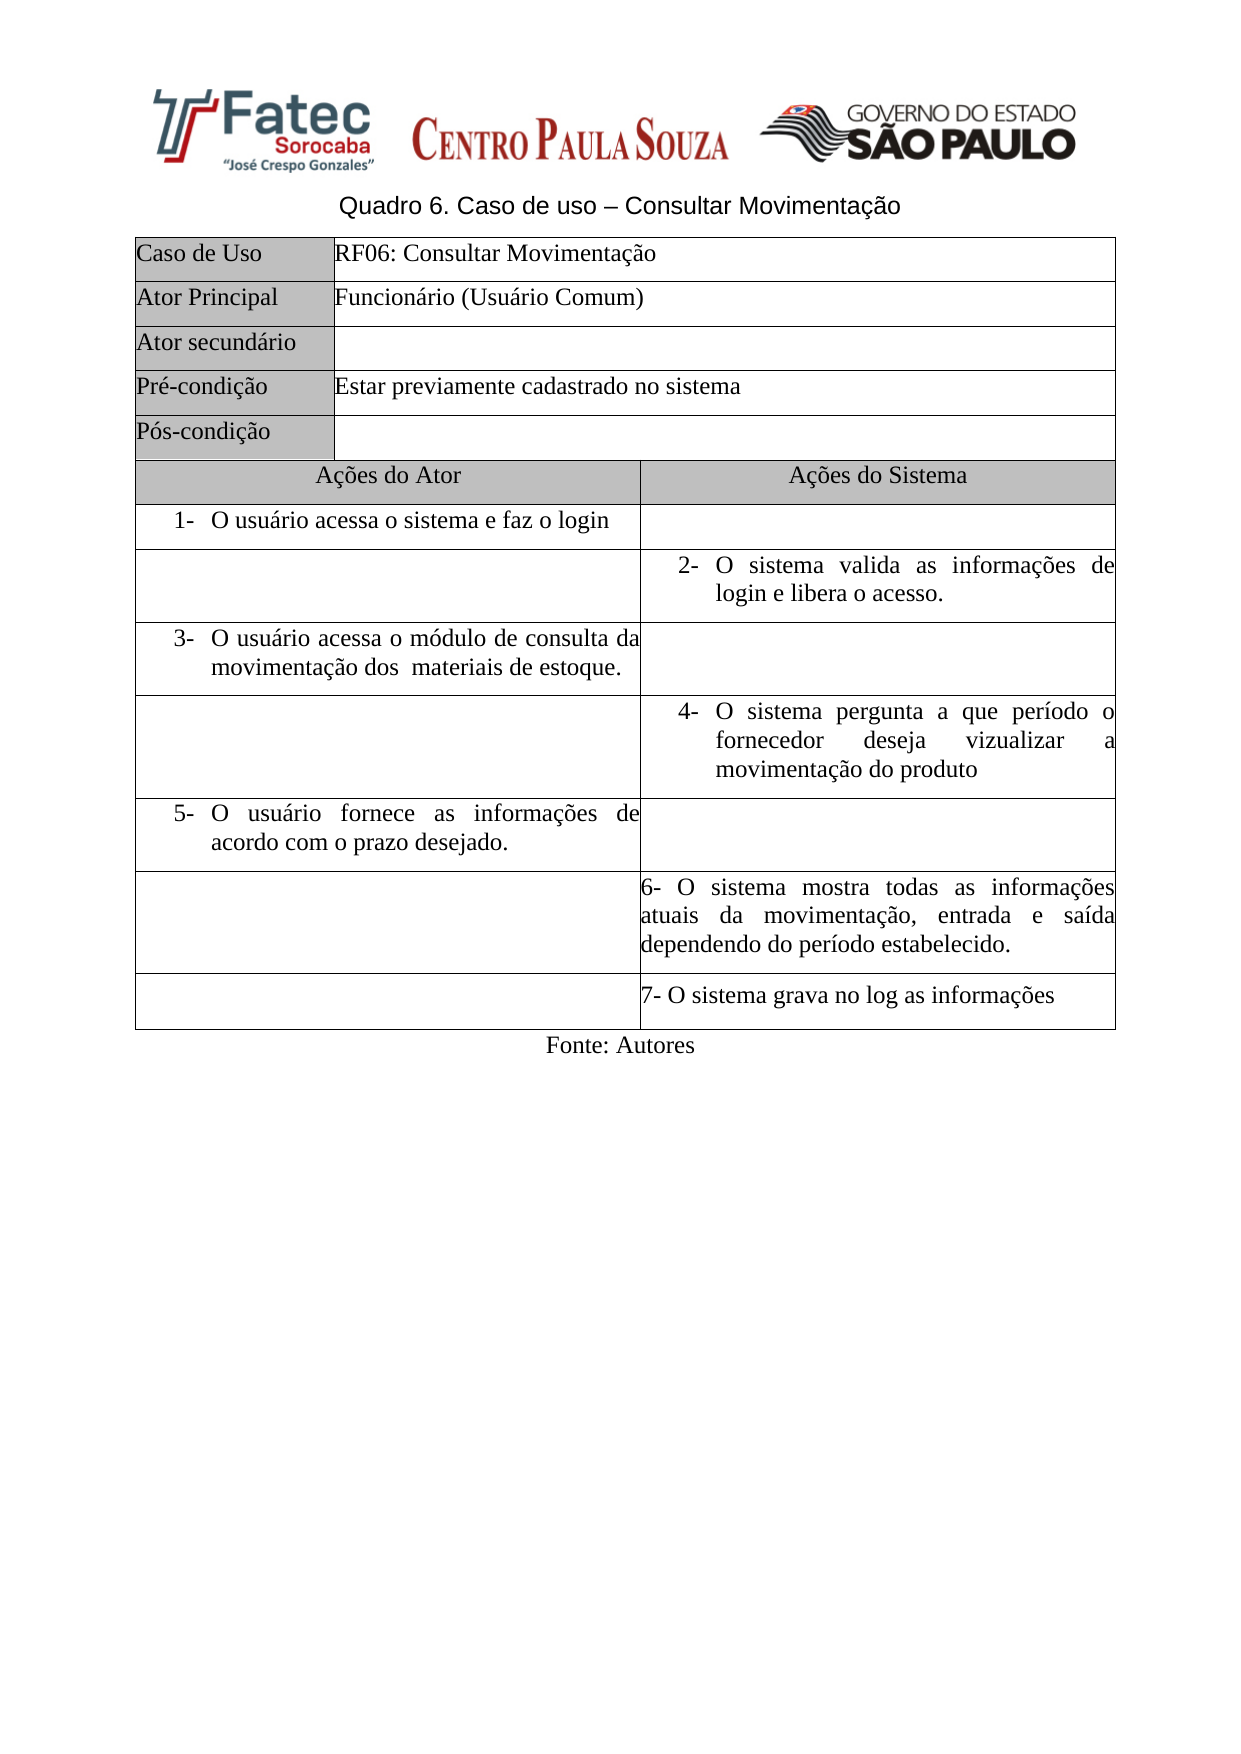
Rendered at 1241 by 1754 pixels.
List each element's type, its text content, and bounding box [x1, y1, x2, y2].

table_cell Ator Principal [136, 282, 334, 326]
table_cell [136, 872, 640, 973]
table_cell [136, 974, 640, 1029]
table_cell O usuário acessa o módulo de consulta da movimentação dos materiais de estoque. [136, 623, 640, 695]
table_cell Estar previamente cadastrado no sistema [335, 371, 1115, 415]
table_cell [641, 799, 1115, 871]
table_header RF06: Consultar Movimentação [335, 238, 1115, 281]
table_cell O sistema valida as informações de login e libera o acesso. [641, 550, 1115, 622]
table_cell [136, 550, 640, 622]
table_cell [136, 696, 640, 797]
table_cell Ações do Ator [136, 461, 640, 504]
table_cell [335, 327, 1115, 370]
table_cell Pós-condição [136, 416, 334, 459]
picture [135, 73, 1079, 191]
table_cell O usuário acessa o sistema e faz o login [136, 505, 640, 549]
table_cell [641, 623, 1115, 695]
table_cell 7- O sistema grava no log as informações [641, 974, 1115, 1029]
text Fonte: Autores [135, 1030, 1105, 1059]
text Quadro 6. Caso de uso – Consultar Movimentação [135, 191, 1105, 220]
table_cell Ações do Sistema [641, 461, 1115, 504]
table_header Caso de Uso [136, 238, 334, 281]
table_cell [335, 416, 1115, 459]
table_cell O usuário fornece as informações de acordo com o prazo desejado. [136, 799, 640, 871]
table_cell [641, 505, 1115, 549]
table_cell O sistema pergunta a que período o fornecedor deseja vizualizar a movimentação do produto [641, 696, 1115, 797]
table_cell 6- O sistema mostra todas as informações atuais da movimentação, entrada e saída dependendo do período estabelecido. [641, 872, 1115, 973]
table_cell Funcionário (Usuário Comum) [335, 282, 1115, 326]
table_cell Ator secundário [136, 327, 334, 370]
table_cell Pré-condição [136, 371, 334, 415]
